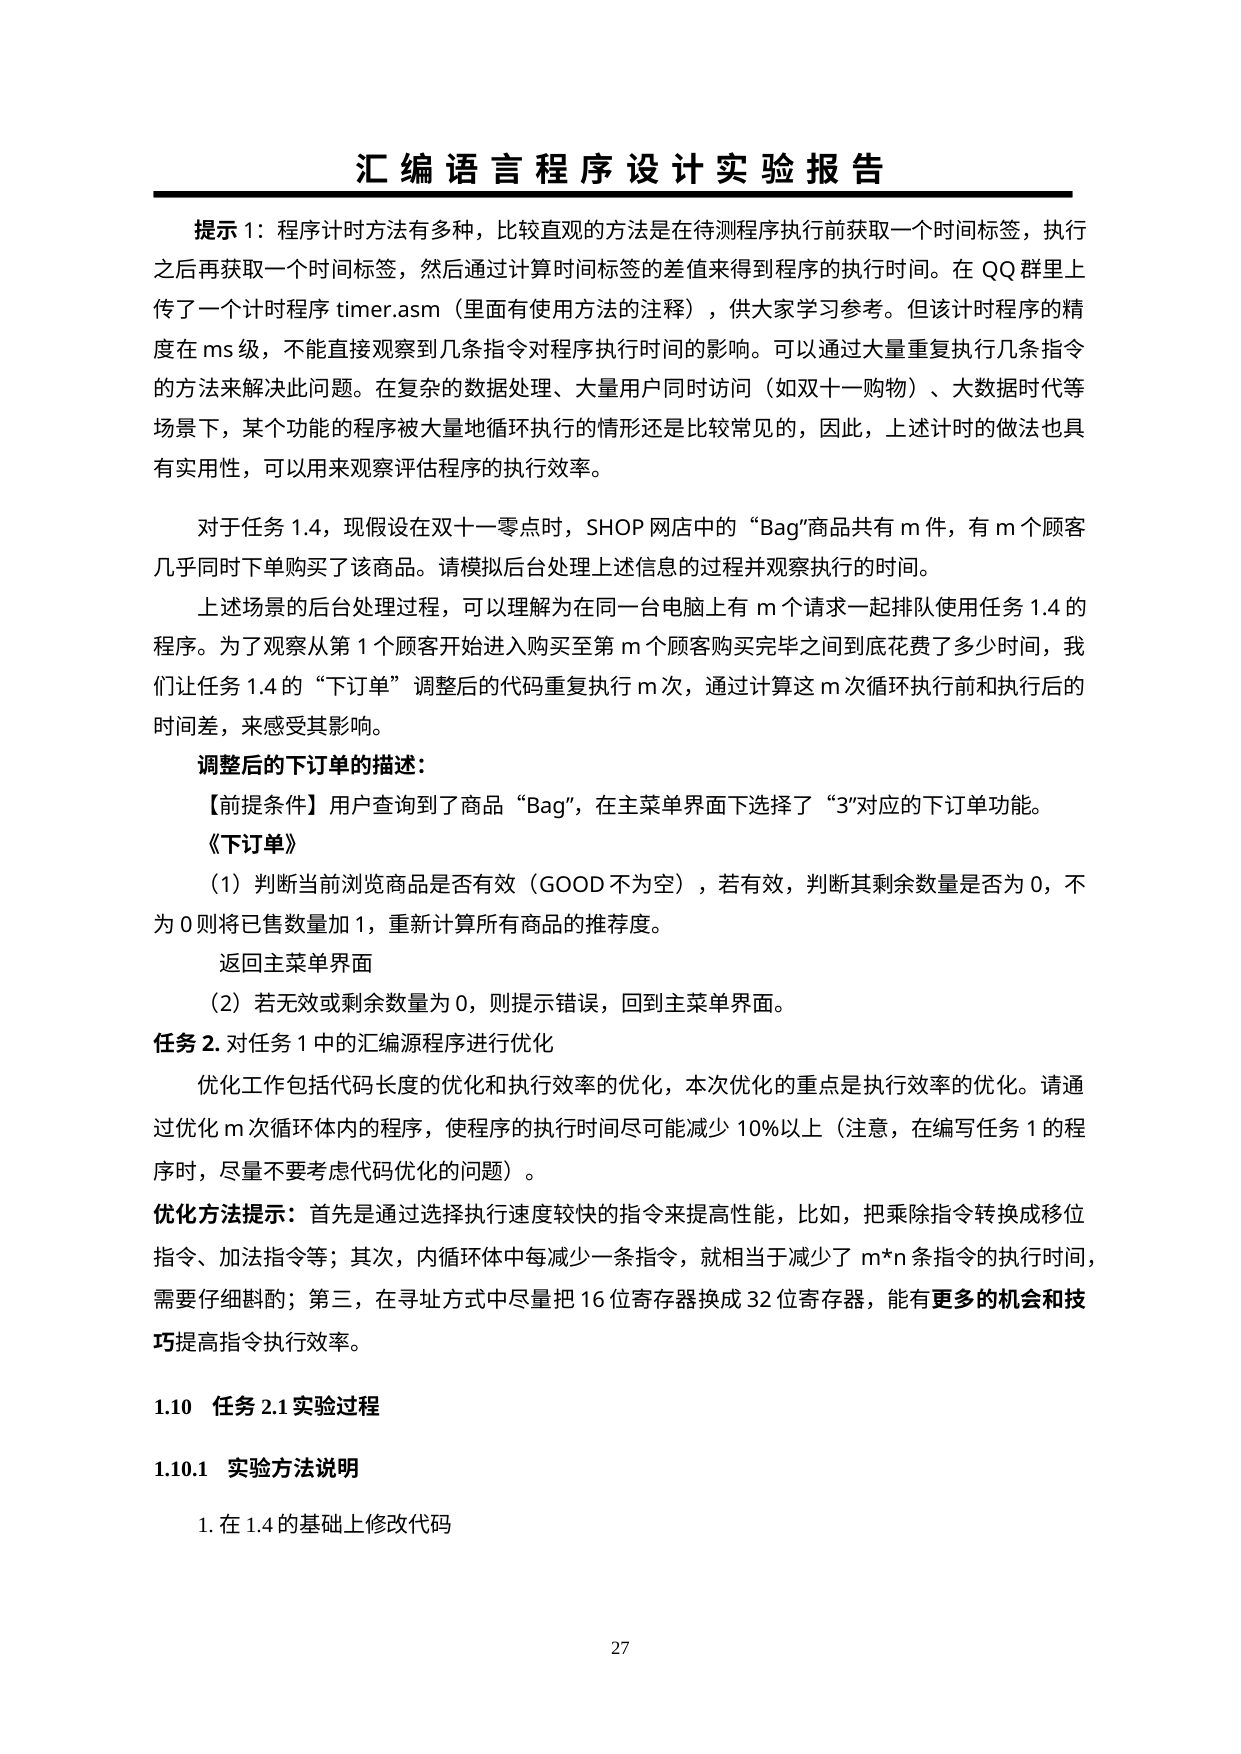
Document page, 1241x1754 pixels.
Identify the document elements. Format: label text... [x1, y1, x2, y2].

text 调整后的下订单的描述： [197, 748, 1087, 780]
text 优化方法提示：首先是通过选择执行速度较快的指令来提高性能，比如，把乘除指令转换成移位指令、加法指令等；其次，内循环体中每减少一条指令，就相当于减少了m*n条指令的执行时间，需要仔细斟酌；第三，在寻址方式中尽量把16位寄存器换成32位寄存器，能有更多的机会和技巧提高指令执行效率。 [153, 1197, 1087, 1357]
list 在1.4的基础上修改代码 [153, 1507, 1087, 1538]
text 返回主菜单界面 [153, 946, 1087, 978]
subtitle 实验方法说明 [153, 1451, 1087, 1482]
subtitle 任务2.1实验过程 [153, 1389, 1087, 1420]
text （1）判断当前浏览商品是否有效（GOOD不为空），若有效，判断其剩余数量是否为0，不为0则将已售数量加1，重新计算所有商品的推荐度。 [153, 867, 1087, 938]
text 任务2. 对任务1中的汇编源程序进行优化 [153, 1026, 1087, 1057]
list 若无效或剩余数量为0，则提示错误，回到主菜单界面。 [153, 986, 1087, 1018]
text 上述场景的后台处理过程，可以理解为在同一台电脑上有m个请求一起排队使用任务1.4的程序。为了观察从第1个顾客开始进入购买至第m个顾客购买完毕之间到底花费了多少时间，我们让任务1.4的“下订单”调整后的代码重复执行m次，通过计算这m次循环执行前和执行后的时间差，来感受其影响。 [153, 589, 1087, 740]
text 提示 1：程序计时方法有多种，比较直观的方法是在待测程序执行前获取一个时间标签，执行之后再获取一个时间标签，然后通过计算时间标签的差值来得到程序的执行时间。在QQ群里上传了一个计时程序timer.asm（里面有使用方法的注释），供大家学习参考。但该计时程序的精度在ms级，不能直接观察到几条指令对程序执行时间的影响。可以通过大量重复执行几条指令的方法来解决此问题。在复杂的数据处理、大量用户同时访问（如双十一购物）、大数据时代等场景下，某个功能的程序被大量地循环执行的情形还是比较常见的，因此，上述计时的做法也具有实用性，可以用来观察评估程序的执行效率。 [153, 213, 1087, 482]
text 《下订单》 [153, 827, 1087, 859]
text 【前提条件】用户查询到了商品“Bag”，在主菜单界面下选择了“3”对应的下订单功能。 [153, 788, 1087, 819]
text 对于任务1.4，现假设在双十一零点时，SHOP网店中的“Bag”商品共有m件，有m个顾客几乎同时下单购买了该商品。请模拟后台处理上述信息的过程并观察执行的时间。 [153, 510, 1087, 582]
text 优化工作包括代码长度的优化和执行效率的优化，本次优化的重点是执行效率的优化。请通过优化m次循环体内的程序，使程序的执行时间尽可能减少10%以上（注意，在编写任务1的程序时，尽量不要考虑代码优化的问题）。 [153, 1068, 1087, 1186]
